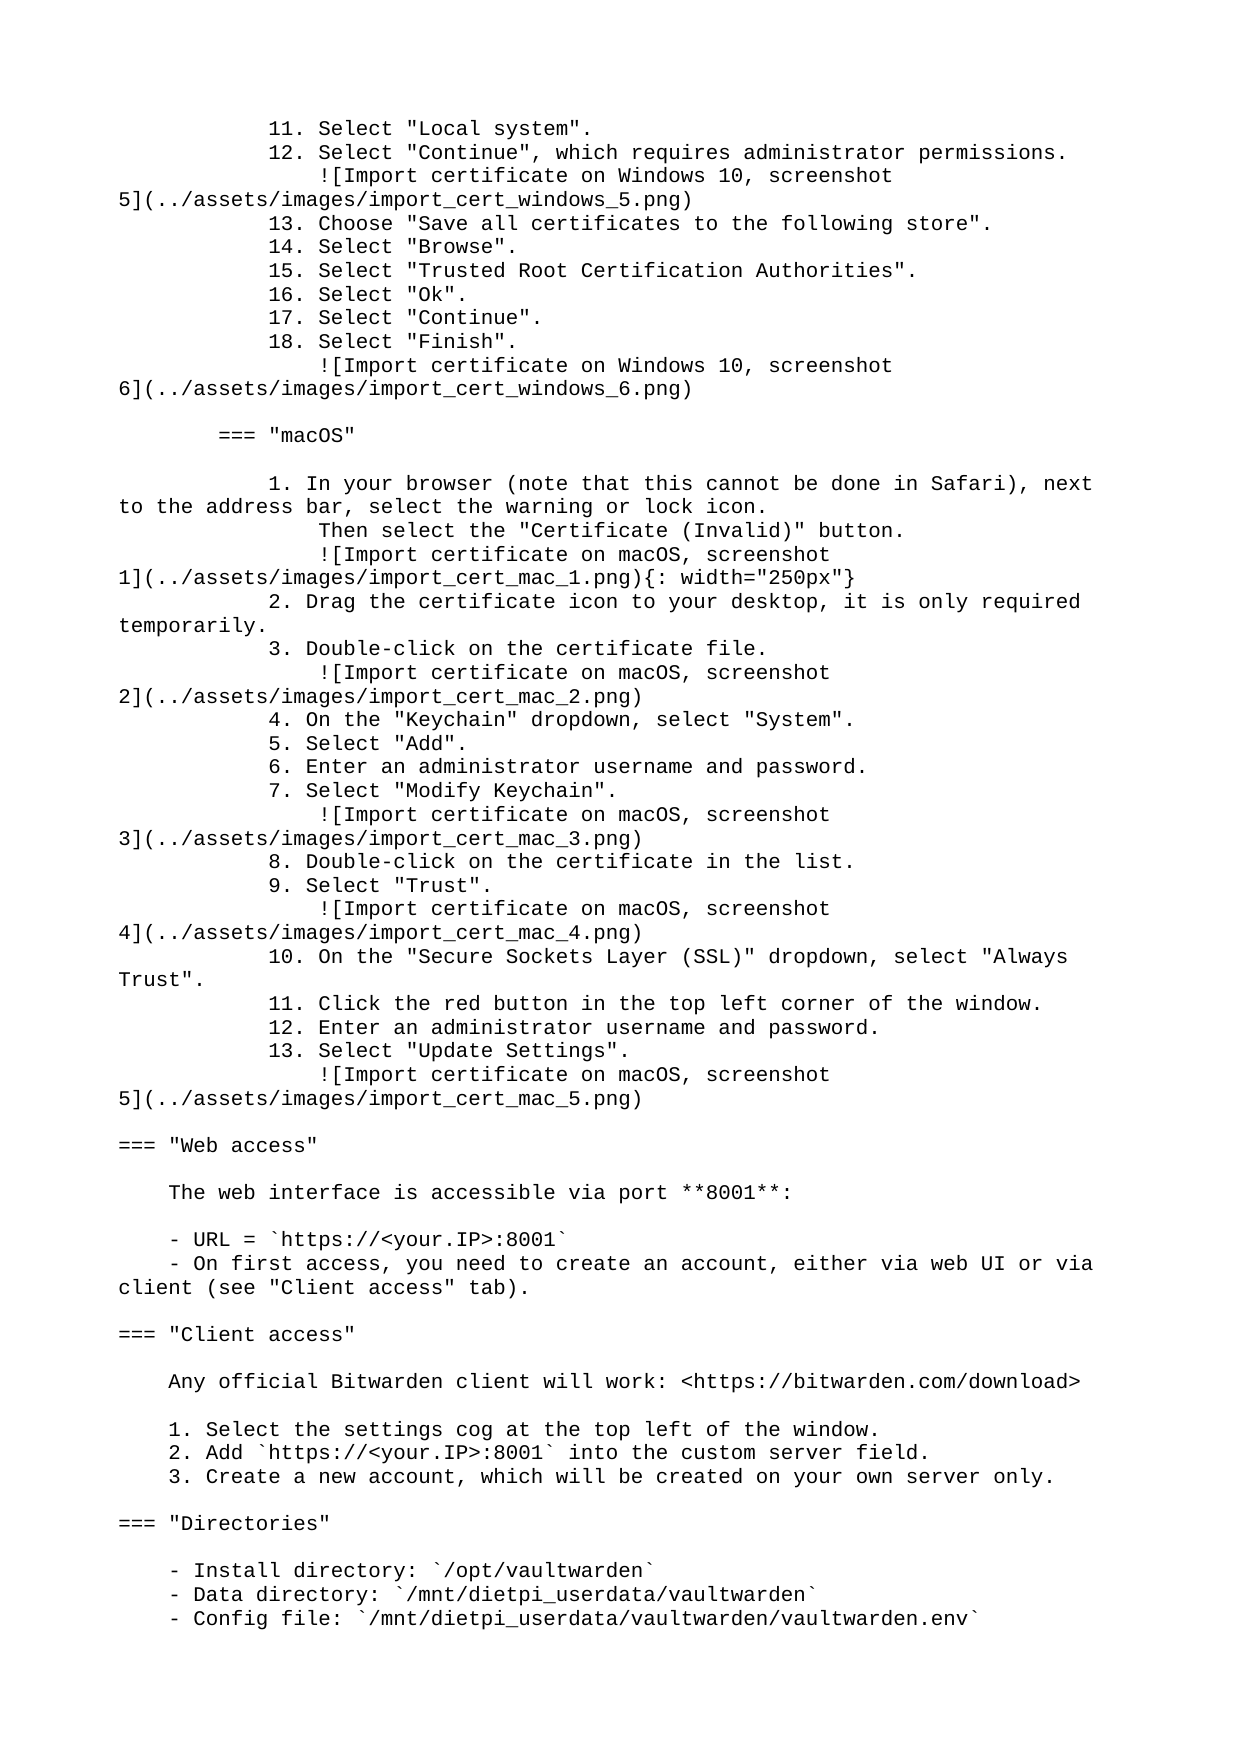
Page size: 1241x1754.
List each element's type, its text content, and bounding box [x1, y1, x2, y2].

text 17. Select "Continue". [118, 307, 1122, 331]
text - Install directory: `/opt/vaultwarden` [118, 1561, 1122, 1584]
text 14. Select "Browse". [118, 236, 1122, 260]
text ![Import certificate on macOS, screenshot 2](../assets/images/import_cert_mac_2.png) [118, 662, 1122, 709]
text 7. Select "Modify Keychain". [118, 780, 1122, 804]
text === "macOS" [118, 426, 1122, 449]
text 12. Select "Continue", which requires administrator permissions. [118, 142, 1122, 165]
text 12. Enter an administrator username and password. [118, 1017, 1122, 1040]
text 15. Select "Trusted Root Certification Authorities". [118, 260, 1122, 284]
text 18. Select "Finish". [118, 331, 1122, 354]
text 11. Click the red button in the top left corner of the window. [118, 993, 1122, 1017]
text ![Import certificate on macOS, screenshot 5](../assets/images/import_cert_mac_5.png) [118, 1064, 1122, 1111]
text - Config file: `/mnt/dietpi_userdata/vaultwarden/vaultwarden.env` [118, 1608, 1122, 1631]
text 2. Add `https://<your.IP>:8001` into the custom server field. [118, 1442, 1122, 1466]
text ![Import certificate on Windows 10, screenshot 5](../assets/images/import_cert_windows_5.png) [118, 165, 1122, 213]
text 4. On the "Keychain" dropdown, select "System". [118, 709, 1122, 733]
text === "Web access" [118, 1135, 1122, 1158]
text 13. Select "Update Settings". [118, 1040, 1122, 1064]
text 2. Drag the certificate icon to your desktop, it is only required temporarily. [118, 591, 1122, 638]
text ![Import certificate on macOS, screenshot 4](../assets/images/import_cert_mac_4.png) [118, 898, 1122, 946]
text ![Import certificate on macOS, screenshot 3](../assets/images/import_cert_mac_3.png) [118, 804, 1122, 851]
text 1. Select the settings cog at the top left of the window. [118, 1419, 1122, 1442]
text 3. Double-click on the certificate file. [118, 638, 1122, 662]
text === "Client access" [118, 1324, 1122, 1348]
text The web interface is accessible via port **8001**: [118, 1182, 1122, 1206]
text Any official Bitwarden client will work: <https://bitwarden.com/download> [118, 1371, 1122, 1395]
text - URL = `https://<your.IP>:8001` [118, 1229, 1122, 1253]
text 16. Select "Ok". [118, 284, 1122, 307]
text 11. Select "Local system". [118, 118, 1122, 142]
text 1. In your browser (note that this cannot be done in Safari), next to the address bar, select the warning or lock icon. [118, 473, 1122, 520]
text 8. Double-click on the certificate in the list. [118, 851, 1122, 875]
text 10. On the "Secure Sockets Layer (SSL)" dropdown, select "Always Trust". [118, 946, 1122, 993]
text Then select the "Certificate (Invalid)" button. [118, 520, 1122, 544]
text - On first access, you need to create an account, either via web UI or via client (see "Client access" tab). [118, 1253, 1122, 1300]
text 6. Enter an administrator username and password. [118, 757, 1122, 780]
text 5. Select "Add". [118, 733, 1122, 757]
text 13. Choose "Save all certificates to the following store". [118, 213, 1122, 236]
text ![Import certificate on macOS, screenshot 1](../assets/images/import_cert_mac_1.png){: width="250px"} [118, 544, 1122, 591]
text 9. Select "Trust". [118, 875, 1122, 898]
text - Data directory: `/mnt/dietpi_userdata/vaultwarden` [118, 1584, 1122, 1608]
text === "Directories" [118, 1513, 1122, 1537]
text ![Import certificate on Windows 10, screenshot 6](../assets/images/import_cert_windows_6.png) [118, 354, 1122, 402]
text 3. Create a new account, which will be created on your own server only. [118, 1466, 1122, 1489]
